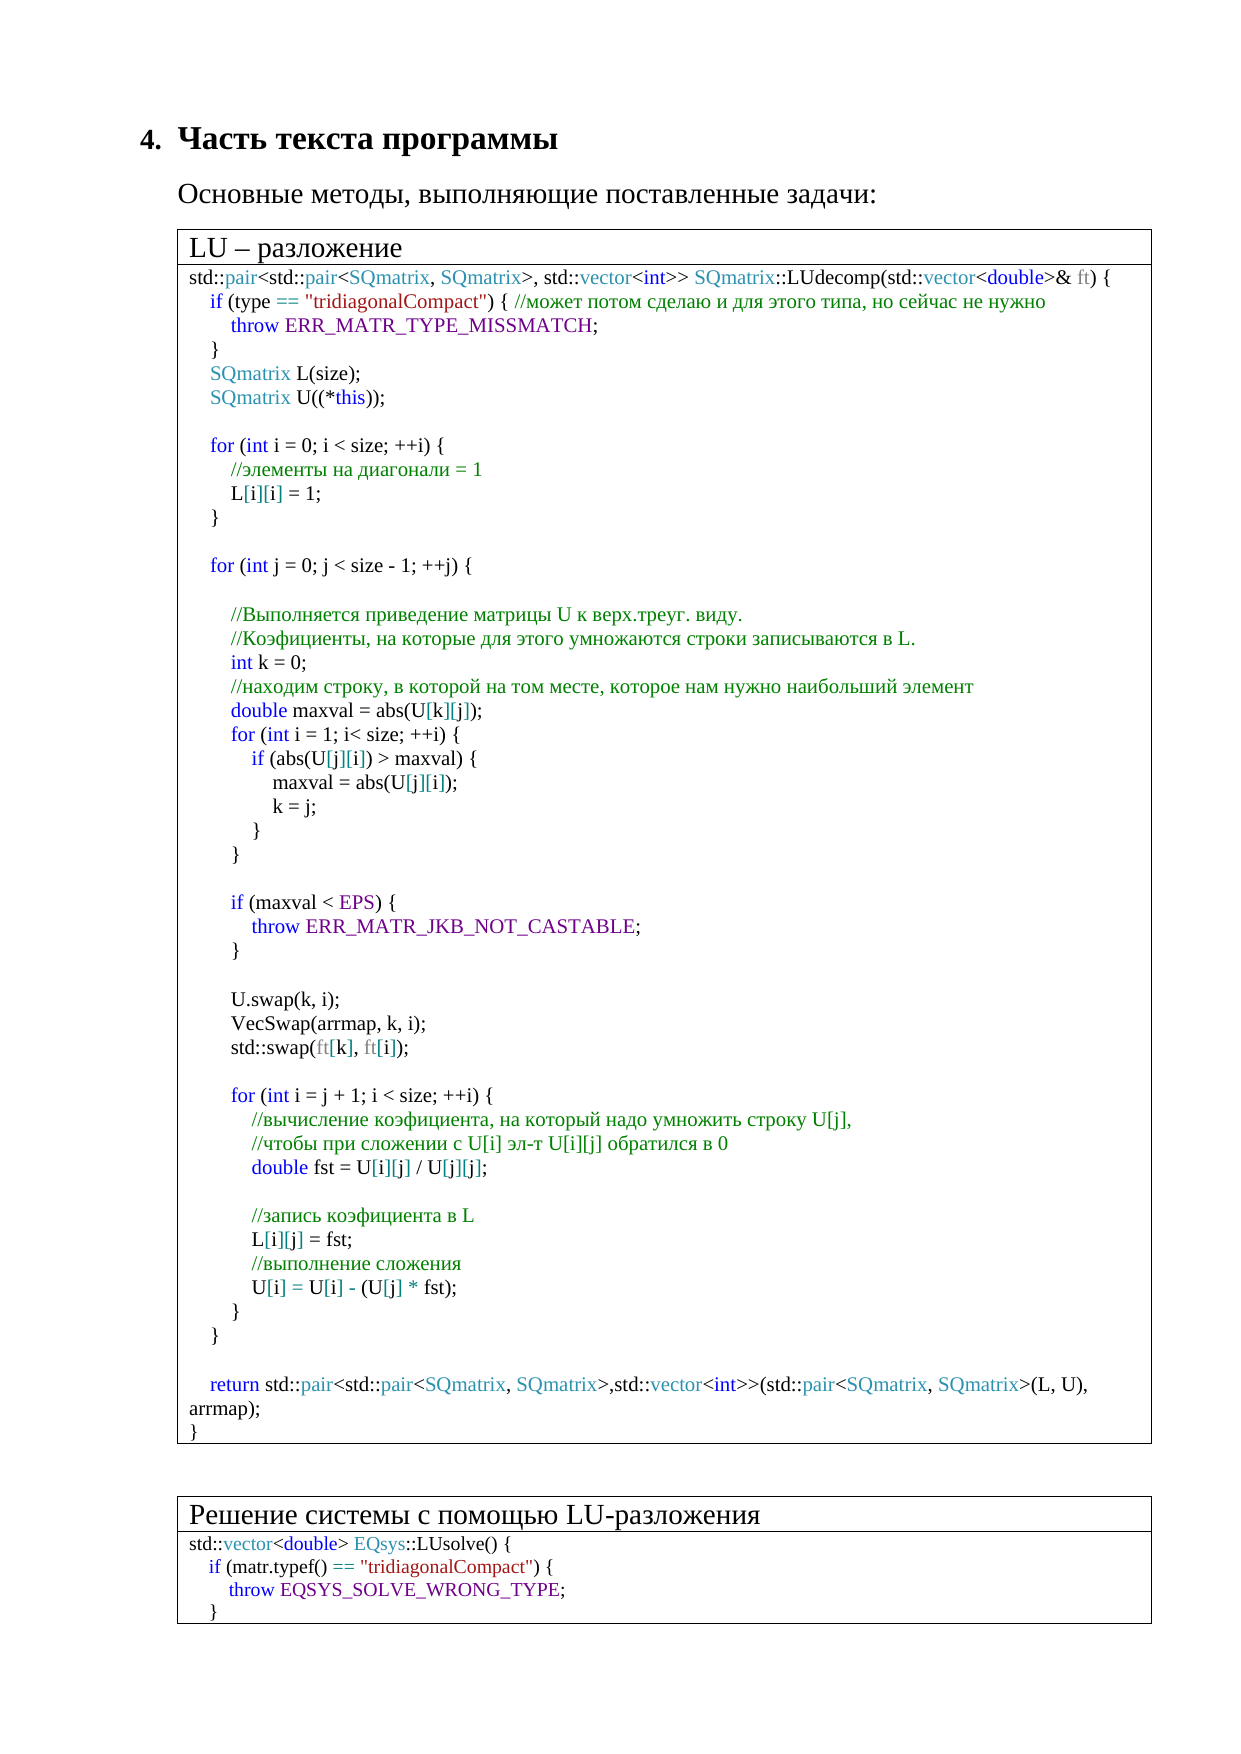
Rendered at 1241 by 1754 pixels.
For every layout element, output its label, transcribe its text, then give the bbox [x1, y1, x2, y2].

table_header Решение системы с помощью LU-разложения [178, 1497, 1151, 1531]
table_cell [178, 1532, 1151, 1623]
table_header LU – разложение [178, 230, 1151, 263]
table_cell std::pair<std::pair<SQmatrix, SQmatrix>, std::vector<int>> SQmatrix::LUdecomp(std::vector<double>& ft) { if (type == "tridiagonalCompact") { //может потом сделаю и для этого типа, но сейчас не нужно throw ERR_MATR_TYPE_MISSMATCH; } SQmatrix L(size); SQmatrix U((*this)); for (int i = 0; i < size; ++i) { //элементы на диагонали = 1 L[i][i] = 1; } for (int j = 0; j < size - 1; ++j) { //Выполняется приведение матрицы U к верх.треуг. виду. //Коэфициенты, на которые для этого умножаются строки записываются в L. int k = 0; //находим строку, в которой на том месте, которое нам нужно наибольший элемент double maxval = abs(U[k][j]); for (int i = 1; i< size; ++i) { if (abs(U[j][i]) > maxval) { maxval = abs(U[j][i]); k = j; } } if (maxval < EPS) { throw ERR_MATR_JKB_NOT_CASTABLE; } U.swap(k, i); VecSwap(arrmap, k, i); std::swap(ft[k], ft[i]); for (int i = j + 1; i < size; ++i) { //вычисление коэфициента, на который надо умножить строку U[j], //чтобы при сложении с U[i] эл-т U[i][j] обратился в 0 double fst = U[i][j] / U[j][j]; //запись коэфициента в L L[i][j] = fst; //выполнение сложения U[i] = U[i] - (U[j] * fst); } } return std::pair<std::pair<SQmatrix, SQmatrix>,std::vector<int>>(std::pair<SQmatrix, SQmatrix>(L, U), arrmap); } [178, 265, 1151, 1442]
text Основные методы, выполняющие поставленные задачи: [177, 176, 1152, 210]
list Часть текста программы [140, 118, 1152, 156]
